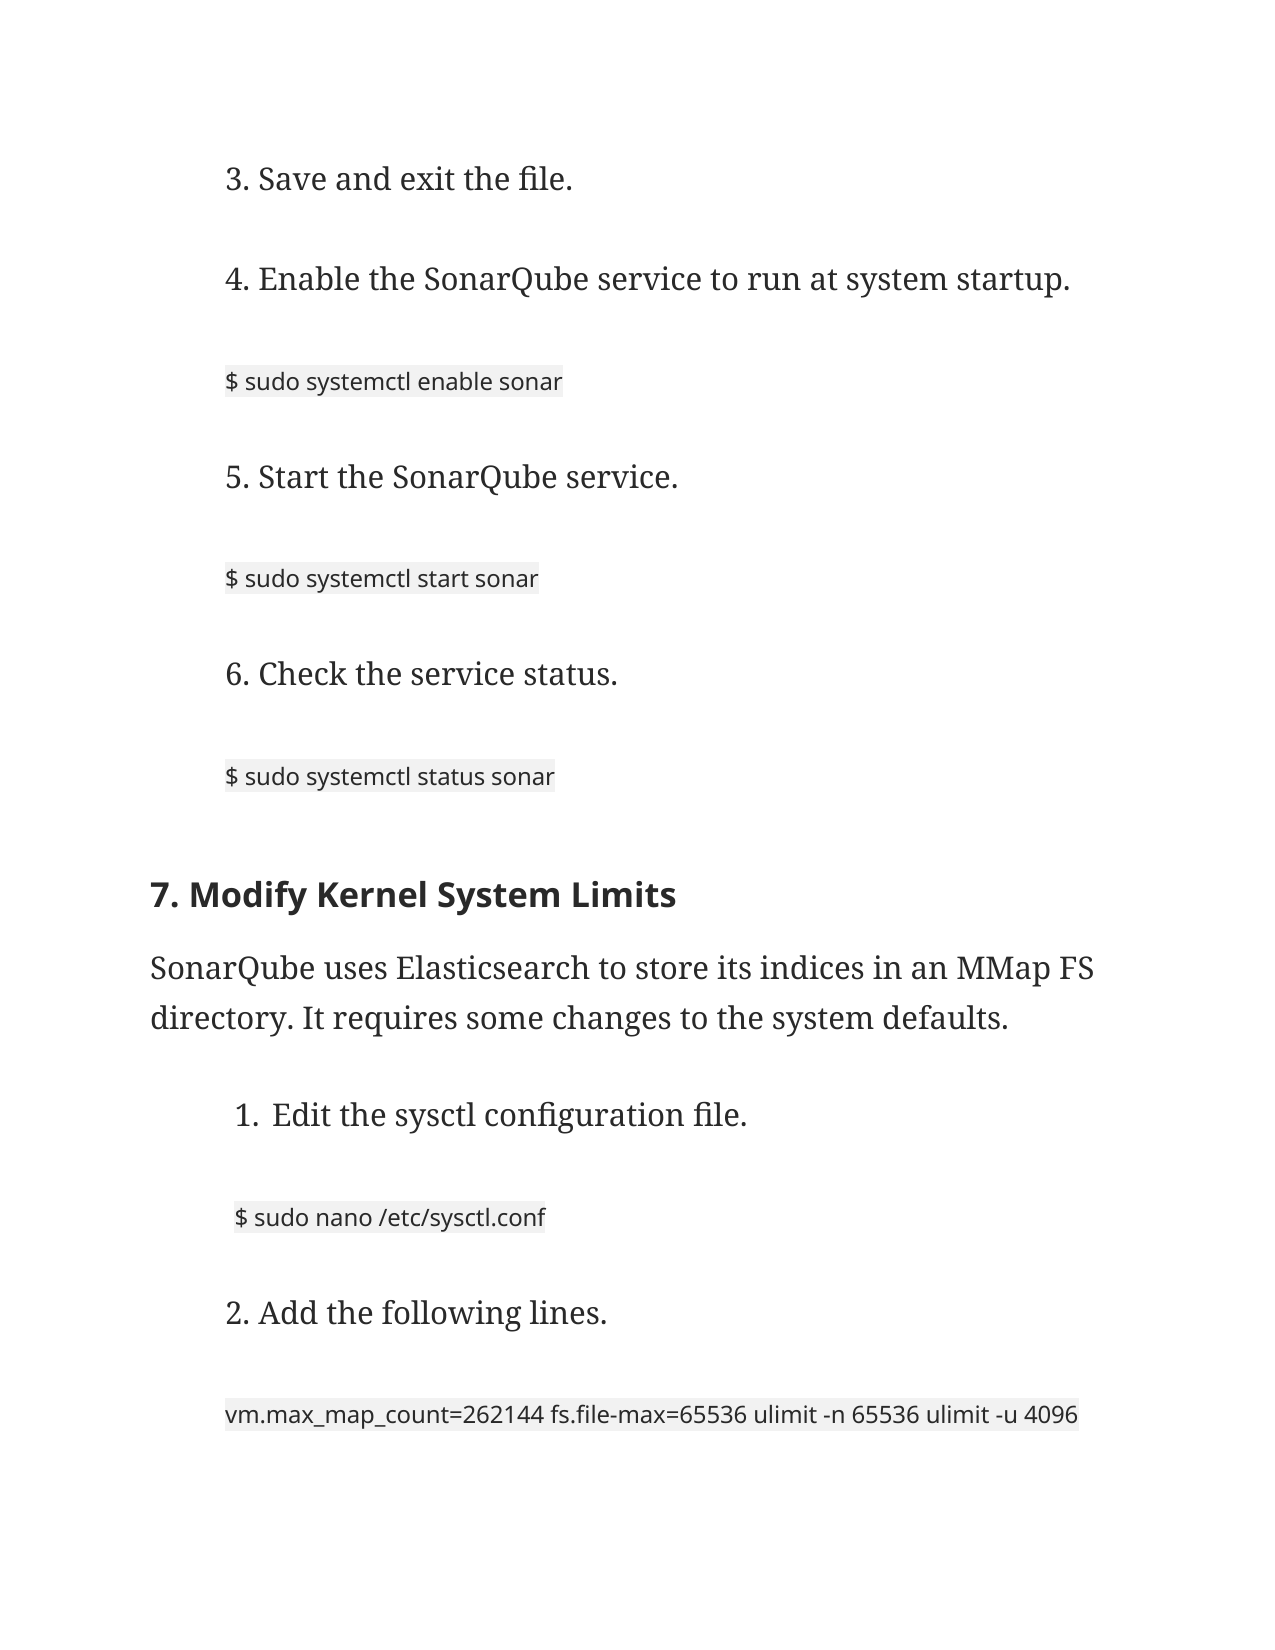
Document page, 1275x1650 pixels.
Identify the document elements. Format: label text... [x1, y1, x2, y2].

text $ sudo nano /etc/sysctl.conf [234, 1189, 1125, 1233]
text vm.max_map_count=262144 fs.file-max=65536 ulimit -n 65536 ulimit -u 4096 [225, 1387, 1125, 1431]
text 2. Add the following lines. [225, 1283, 1125, 1333]
text $ sudo systemctl enable sonar [225, 353, 1125, 397]
text 3. Save and exit the file. [225, 150, 1125, 200]
text 4. Enable the SonarQube service to run at system startup. [225, 250, 1125, 300]
text $ sudo systemctl start sonar [225, 551, 1125, 594]
text $ sudo systemctl status sonar [225, 748, 1125, 792]
list Edit the sysctl configuration file. [234, 1092, 1125, 1136]
text 7. Modify Kernel System Limits [150, 870, 1125, 917]
text 6. Check the service status. [225, 644, 1125, 694]
text 5. Start the SonarQube service. [225, 447, 1125, 497]
text SonarQube uses Elasticsearch to store its indices in an MMap FS directory. It requires some changes to the system defaults. [150, 939, 1125, 1039]
